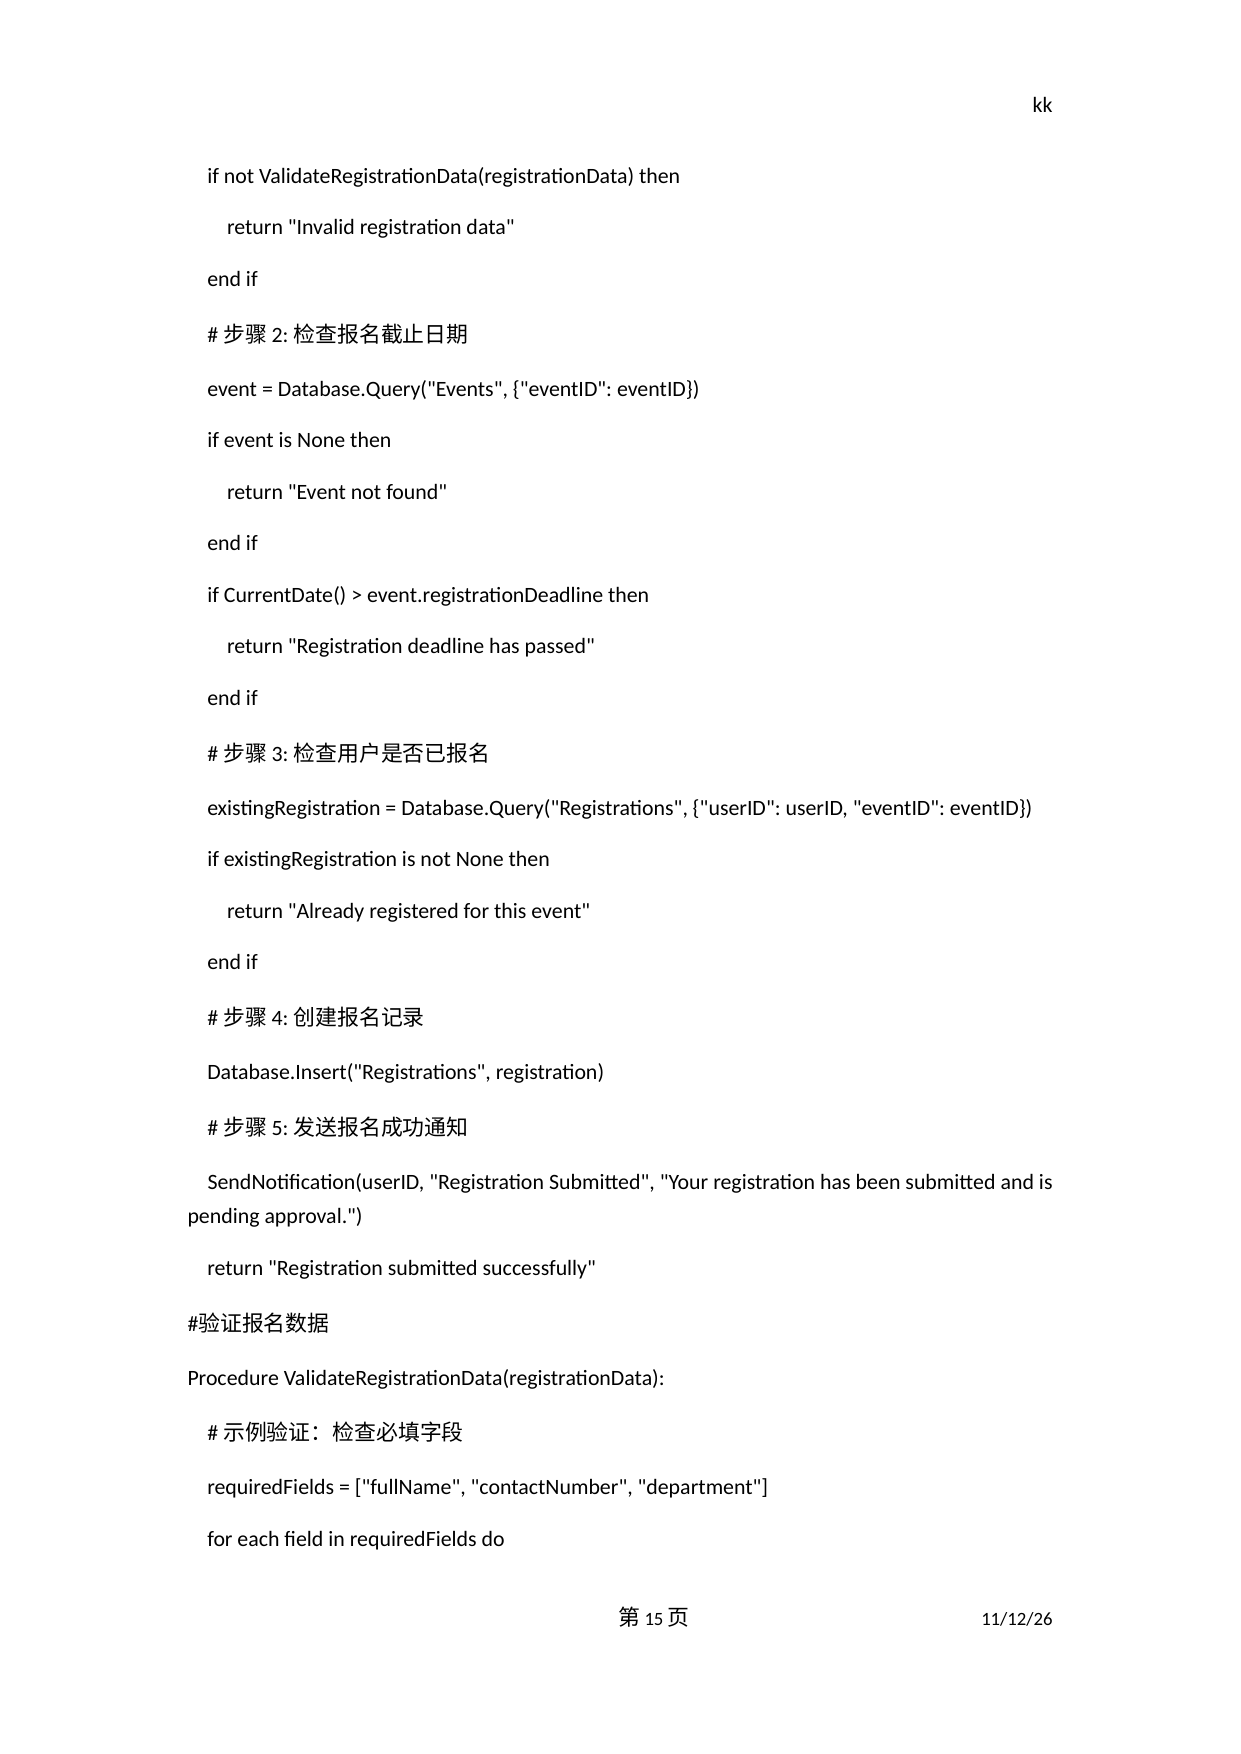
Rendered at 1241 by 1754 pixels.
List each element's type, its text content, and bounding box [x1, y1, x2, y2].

text end if [187, 265, 1053, 292]
text return "Registration submitted successfully" [187, 1254, 1053, 1281]
text Database.Insert("Registrations", registration) [187, 1058, 1053, 1085]
text if existingRegistration is not None then [187, 845, 1053, 872]
text SendNotification(userID, "Registration Submitted", "Your registration has been submitted and is pending approval.") [187, 1168, 1053, 1229]
text end if [187, 684, 1053, 711]
text return "Registration deadline has passed" [187, 632, 1053, 659]
text if event is None then [187, 426, 1053, 453]
text if CurrentDate() > event.registrationDeadline then [187, 581, 1053, 608]
text # 步骤 3: 检查用户是否已报名 [187, 736, 1053, 767]
text #验证报名数据 [187, 1306, 1053, 1337]
text for each field in requiredFields do [187, 1525, 1053, 1552]
text requiredFields = ["fullName", "contactNumber", "department"] [187, 1473, 1053, 1500]
text return "Invalid registration data" [187, 213, 1053, 240]
text end if [187, 948, 1053, 975]
text if not ValidateRegistrationData(registrationData) then [187, 162, 1053, 188]
text # 步骤 4: 创建报名记录 [187, 1000, 1053, 1032]
text Procedure ValidateRegistrationData(registrationData): [187, 1364, 1053, 1390]
text # 步骤 2: 检查报名截止日期 [187, 317, 1053, 348]
text end if [187, 529, 1053, 556]
text # 步骤 5: 发送报名成功通知 [187, 1110, 1053, 1141]
text event = Database.Query("Events", {"eventID": eventID}) [187, 375, 1053, 401]
text return "Already registered for this event" [187, 897, 1053, 923]
text existingRegistration = Database.Query("Registrations", {"userID": userID, "eventID": eventID}) [187, 794, 1053, 820]
text # 示例验证：检查必填字段 [187, 1415, 1053, 1447]
text return "Event not found" [187, 478, 1053, 504]
